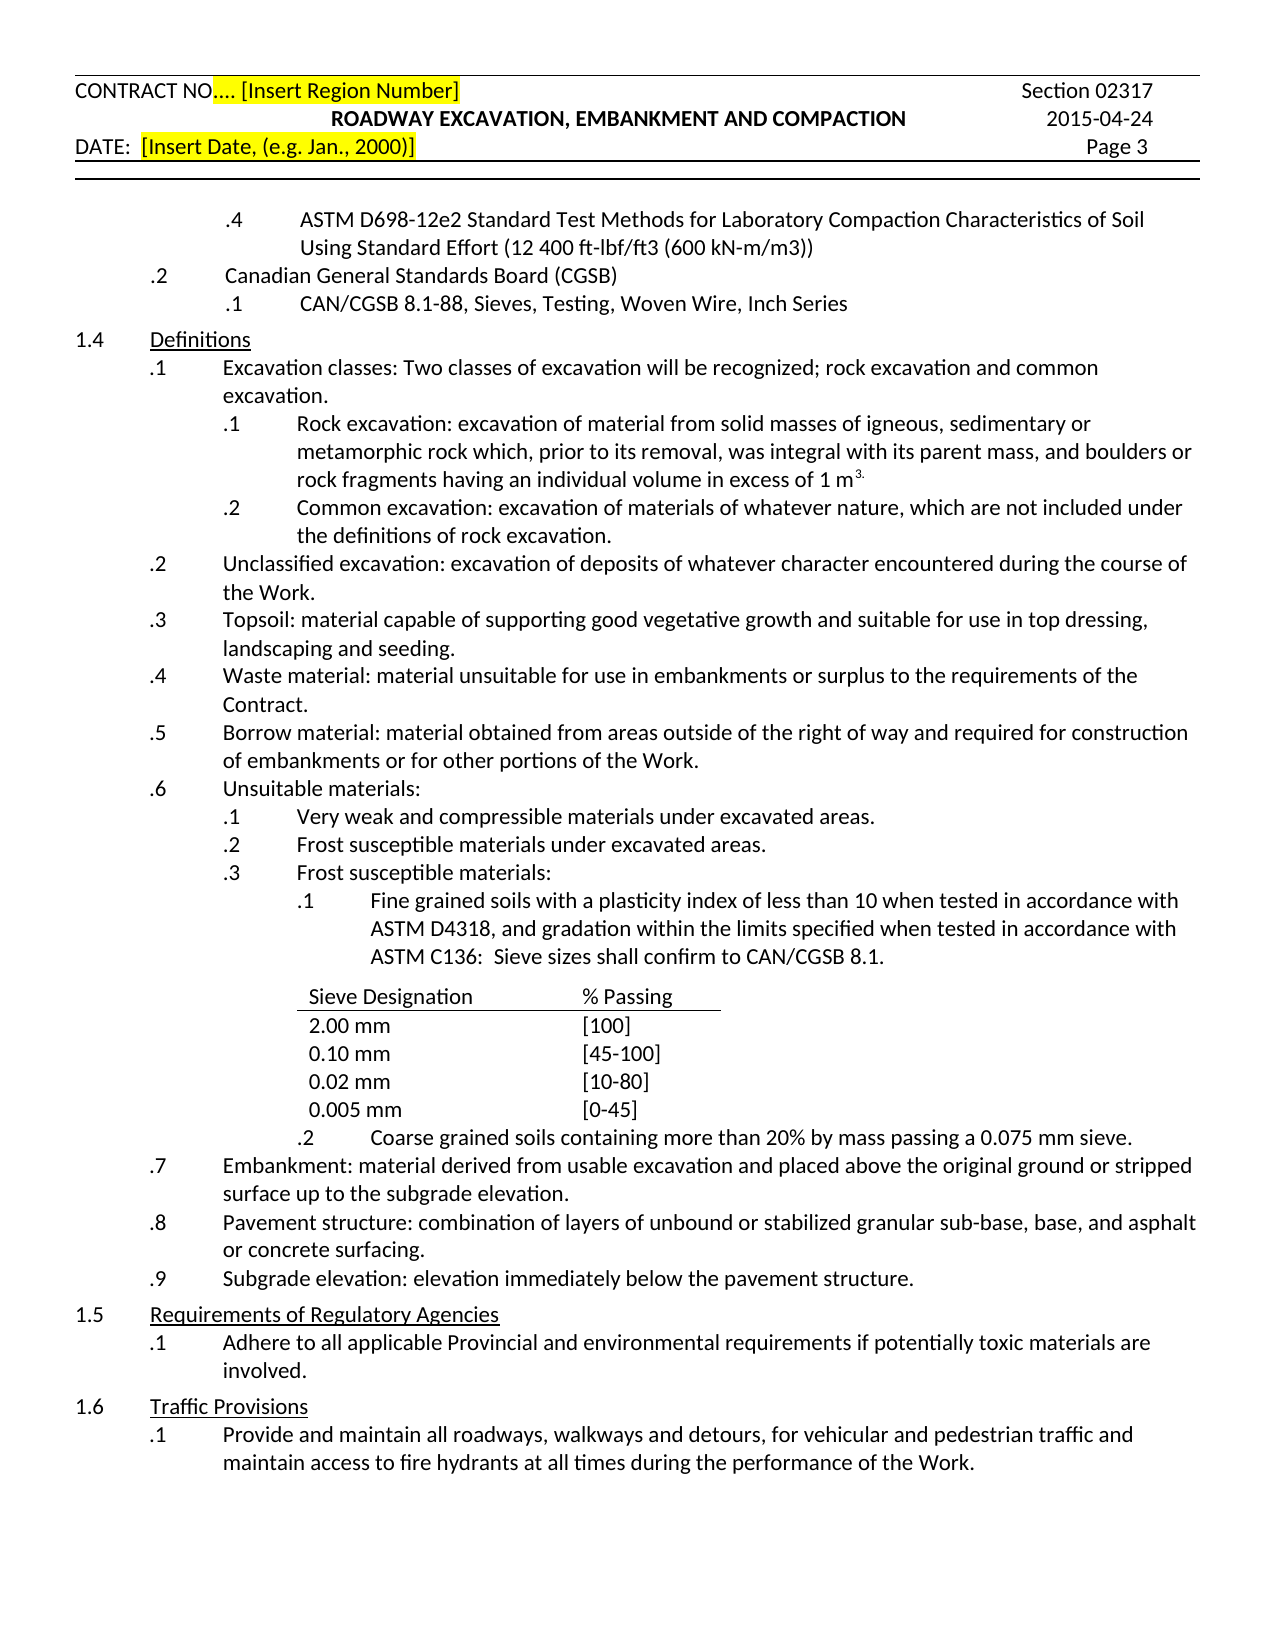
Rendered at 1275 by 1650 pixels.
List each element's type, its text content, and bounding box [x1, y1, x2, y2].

table_cell 0.10 mm [297, 1040, 571, 1067]
subtitle Subgrade elevation: elevation immediately below the pavement structure. [149, 1264, 1200, 1292]
table_cell [10-80] [571, 1068, 721, 1096]
subtitle Canadian General Standards Board (CGSB) [150, 261, 1200, 289]
subtitle Common excavation: excavation of materials of whatever nature, which are not included under the definitions of rock excavation. [223, 493, 1200, 549]
subtitle Frost susceptible materials: [223, 858, 1200, 886]
subtitle ASTM D698-12e2 Standard Test Methods for Laboratory Compaction Characteristics of Soil Using Standard Effort (12 400 ft-lbf/ft3 (600 kN-m/m3)) [225, 205, 1200, 261]
subtitle Rock excavation: excavation of material from solid masses of igneous, sedimentary or metamorphic rock which, prior to its removal, was integral with its parent mass, and boulders or rock fragments having an individual volume in excess of 1 m3. [223, 409, 1200, 493]
subtitle Requirements of Regulatory Agencies [75, 1300, 1200, 1328]
table_cell [0-45] [571, 1096, 721, 1123]
subtitle Definitions [75, 325, 1200, 353]
subtitle Excavation classes: Two classes of excavation will be recognized; rock excavation and common excavation. [149, 353, 1200, 409]
subtitle Unclassified excavation: excavation of deposits of whatever character encountered during the course of the Work. [149, 549, 1200, 606]
subtitle Borrow material: material obtained from areas outside of the right of way and required for construction of embankments or for other portions of the Work. [149, 718, 1200, 774]
subtitle CAN/CGSB 8.1-88, Sieves, Testing, Woven Wire, Inch Series [225, 289, 1200, 317]
table_cell [45-100] [571, 1040, 721, 1067]
subtitle Waste material: material unsuitable for use in embankments or surplus to the requirements of the Contract. [149, 662, 1200, 718]
subtitle Frost susceptible materials under excavated areas. [223, 830, 1200, 858]
subtitle Fine grained soils with a plasticity index of less than 10 when tested in accordance with ASTM D4318, and gradation within the limits specified when tested in accordance with ASTM C136: Sieve sizes shall confirm to CAN/CGSB 8.1. [297, 886, 1200, 970]
table_cell 0.02 mm [297, 1068, 571, 1096]
table_header % Passing [571, 983, 721, 1010]
subtitle Traffic Provisions [75, 1392, 1200, 1420]
table_cell 2.00 mm [297, 1011, 571, 1039]
subtitle Coarse grained soils containing more than 20% by mass passing a 0.075 mm sieve. [297, 1123, 1200, 1152]
subtitle Very weak and compressible materials under excavated areas. [223, 802, 1200, 830]
subtitle Pavement structure: combination of layers of unbound or stabilized granular sub-base, base, and asphalt or concrete surfacing. [149, 1208, 1200, 1264]
subtitle Unsuitable materials: [149, 774, 1200, 802]
table_cell [100] [571, 1011, 721, 1039]
subtitle Provide and maintain all roadways, walkways and detours, for vehicular and pedestrian traffic and maintain access to fire hydrants at all times during the performance of the Work. [149, 1420, 1200, 1476]
subtitle Topsoil: material capable of supporting good vegetative growth and suitable for use in top dressing, landscaping and seeding. [149, 606, 1200, 662]
table_header Sieve Designation [297, 983, 571, 1010]
table_cell 0.005 mm [297, 1096, 571, 1123]
subtitle Adhere to all applicable Provincial and environmental requirements if potentially toxic materials are involved. [149, 1328, 1200, 1384]
subtitle Embankment: material derived from usable excavation and placed above the original ground or stripped surface up to the subgrade elevation. [149, 1152, 1200, 1208]
